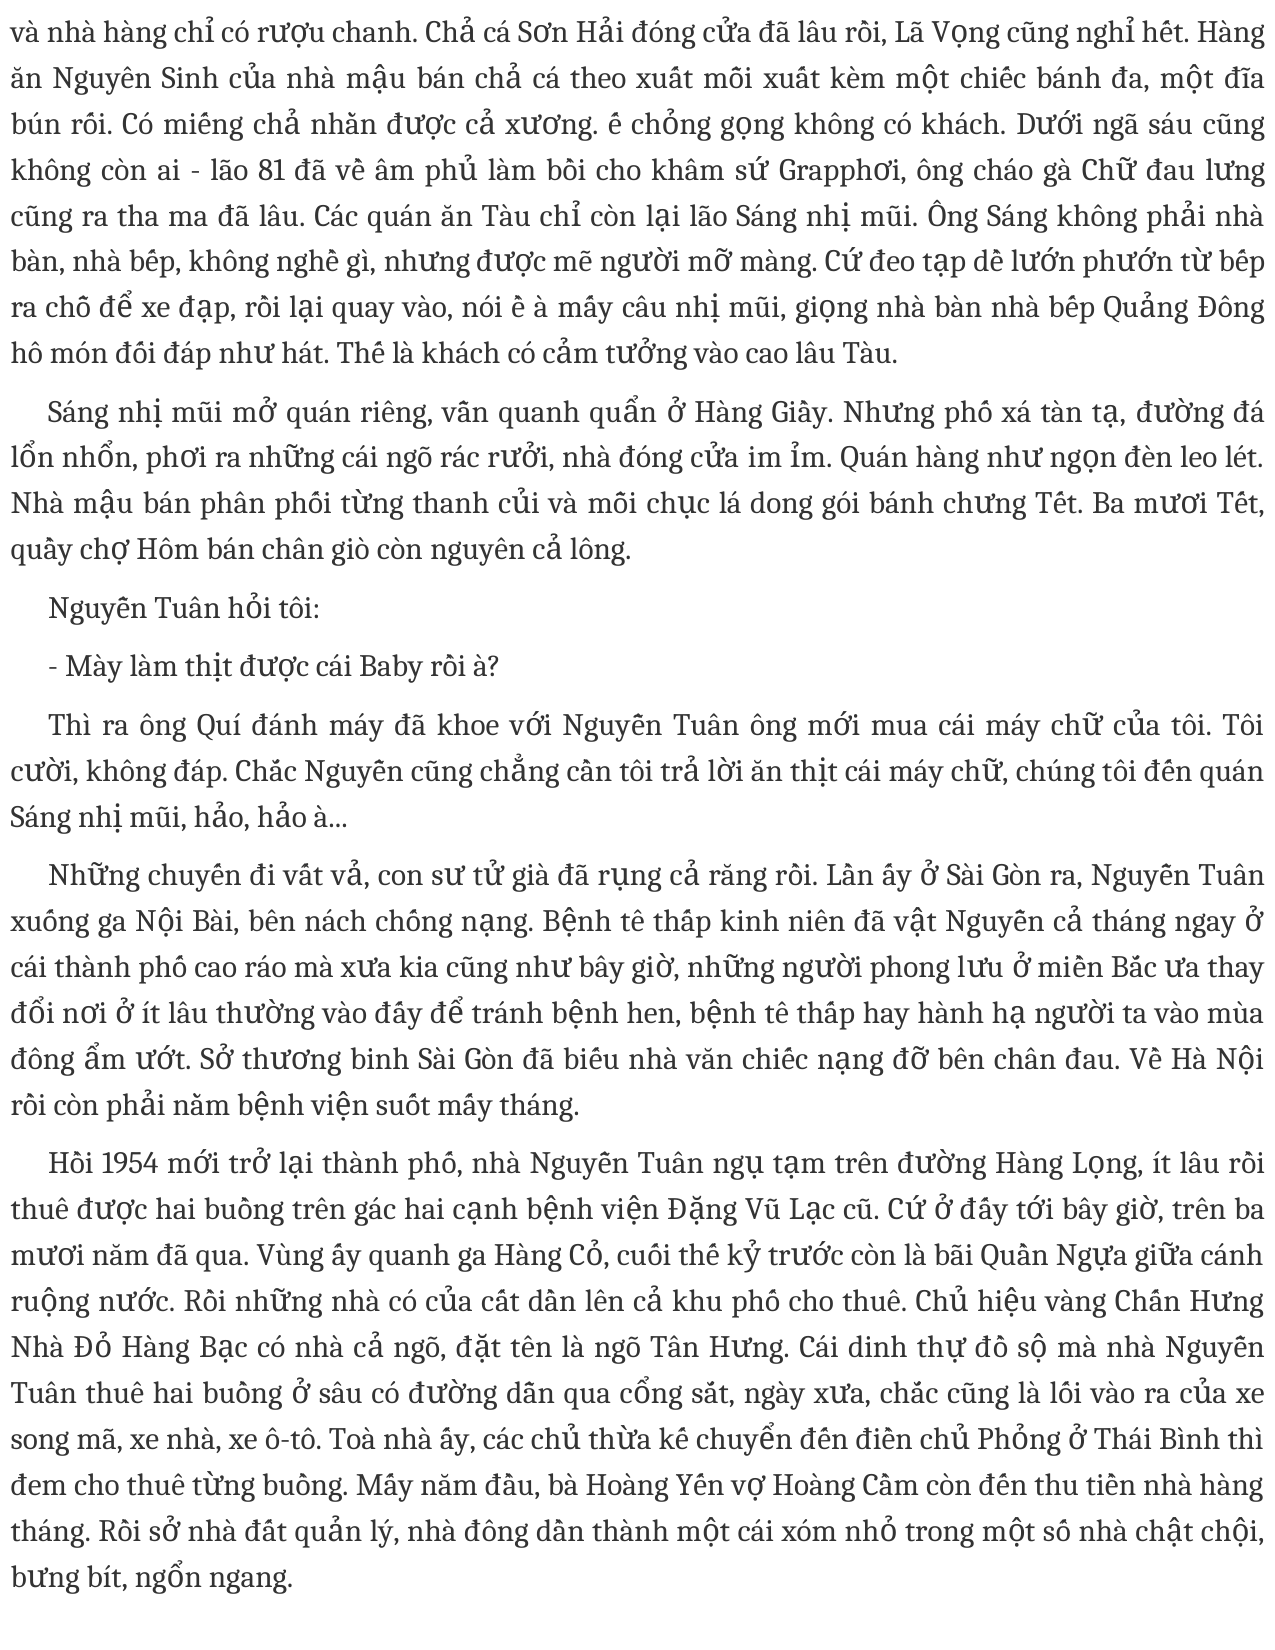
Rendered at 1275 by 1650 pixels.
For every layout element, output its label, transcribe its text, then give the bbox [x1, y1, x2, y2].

text Nguyễn Tuân hỏi tôi: [48, 590, 1275, 626]
list Mày làm thịt được cái Baby rồi à? [48, 649, 1275, 685]
text và nhà hàng chỉ có rượu chanh. Chả cá Sơn Hải đóng cửa đã lâu rồi, Lã Vọng cũng nghỉ hết. Hàng ăn Nguyên Sinh của nhà mậu bán chả cá theo xuất mỗi xuất kèm một chiếc bánh đa, một đĩa bún rối. Có miếng chả nhằn được cả xương. ế chỏng gọng không có khách. Dưới ngã sáu cũng không còn ai - lão 81 đã về âm phủ làm bồi cho khâm sứ Grapphơi, ông cháo gà Chữ đau lưng cũng ra tha ma đã lâu. Các quán ăn Tàu chỉ còn lại lão Sáng nhị mũi. Ông Sáng không phải nhà bàn, nhà bếp, không nghề gì, nhưng được mẽ người mỡ màng. Cứ đeo tạp dề lướn phướn từ bếp ra chỗ để xe đạp, rồi lại quay vào, nói ề à mấy câu nhị mũi, giọng nhà bàn nhà bếp Quảng Đông hô món đối đáp như hát. Thế là khách có cảm tưởng vào cao lâu Tàu. [10, 14, 1265, 372]
text Thì ra ông Quí đánh máy đã khoe với Nguyễn Tuân ông mới mua cái máy chữ của tôi. Tôi cười, không đáp. Chắc Nguyễn cũng chẳng cần tôi trả lời ăn thịt cái máy chữ, chúng tôi đến quán Sáng nhị mũi, hảo, hảo à... [10, 707, 1265, 835]
text Sáng nhị mũi mở quán riêng, vẫn quanh quẩn ở Hàng Giầy. Nhưng phố xá tàn tạ, đường đá lổn nhổn, phơi ra những cái ngõ rác rưởi, nhà đóng cửa im ỉm. Quán hàng như ngọn đèn leo lét. Nhà mậu bán phân phối từng thanh củi và mỗi chục lá dong gói bánh chưng Tết. Ba mươi Tết, quầy chợ Hôm bán chân giò còn nguyên cả lông. [10, 394, 1265, 568]
text Những chuyến đi vất vả, con sư tử già đã rụng cả răng rồi. Lần ấy ở Sài Gòn ra, Nguyễn Tuân xuống ga Nội Bài, bên nách chống nạng. Bệnh tê thấp kinh niên đã vật Nguyễn cả tháng ngay ở cái thành phố cao ráo mà xưa kia cũng như bây giờ, những người phong lưu ở miền Bắc ưa thay đổi nơi ở ít lâu thường vào đấy để tránh bệnh hen, bệnh tê thấp hay hành hạ người ta vào mùa đông ẩm ướt. Sở thương binh Sài Gòn đã biếu nhà văn chiếc nạng đỡ bên chân đau. Về Hà Nội rồi còn phải nằm bệnh viện suốt mấy tháng. [10, 858, 1265, 1123]
text Hồi 1954 mới trở lại thành phố, nhà Nguyễn Tuân ngụ tạm trên đường Hàng Lọng, ít lâu rồi thuê được hai buồng trên gác hai cạnh bệnh viện Đặng Vũ Lạc cũ. Cứ ở đấy tới bây giờ, trên ba mươi năm đã qua. Vùng ấy quanh ga Hàng Cỏ, cuối thế kỷ trước còn là bãi Quần Ngựa giữa cánh ruộng nước. Rồi những nhà có của cất dần lên cả khu phố cho thuê. Chủ hiệu vàng Chấn Hưng Nhà Đỏ Hàng Bạc có nhà cả ngõ, đặt tên là ngõ Tân Hưng. Cái dinh thự đồ sộ mà nhà Nguyễn Tuân thuê hai buồng ở sâu có đường dẫn qua cổng sắt, ngày xưa, chắc cũng là lối vào ra của xe song mã, xe nhà, xe ô-tô. Toà nhà ấy, các chủ thừa kế chuyển đến điền chủ Phỏng ở Thái Bình thì đem cho thuê từng buồng. Mấy năm đầu, bà Hoàng Yến vợ Hoàng Cầm còn đến thu tiền nhà hàng tháng. Rồi sở nhà đất quản lý, nhà đông dần thành một cái xóm nhỏ trong một số nhà chật chội, bưng bít, ngổn ngang. [10, 1146, 1265, 1595]
